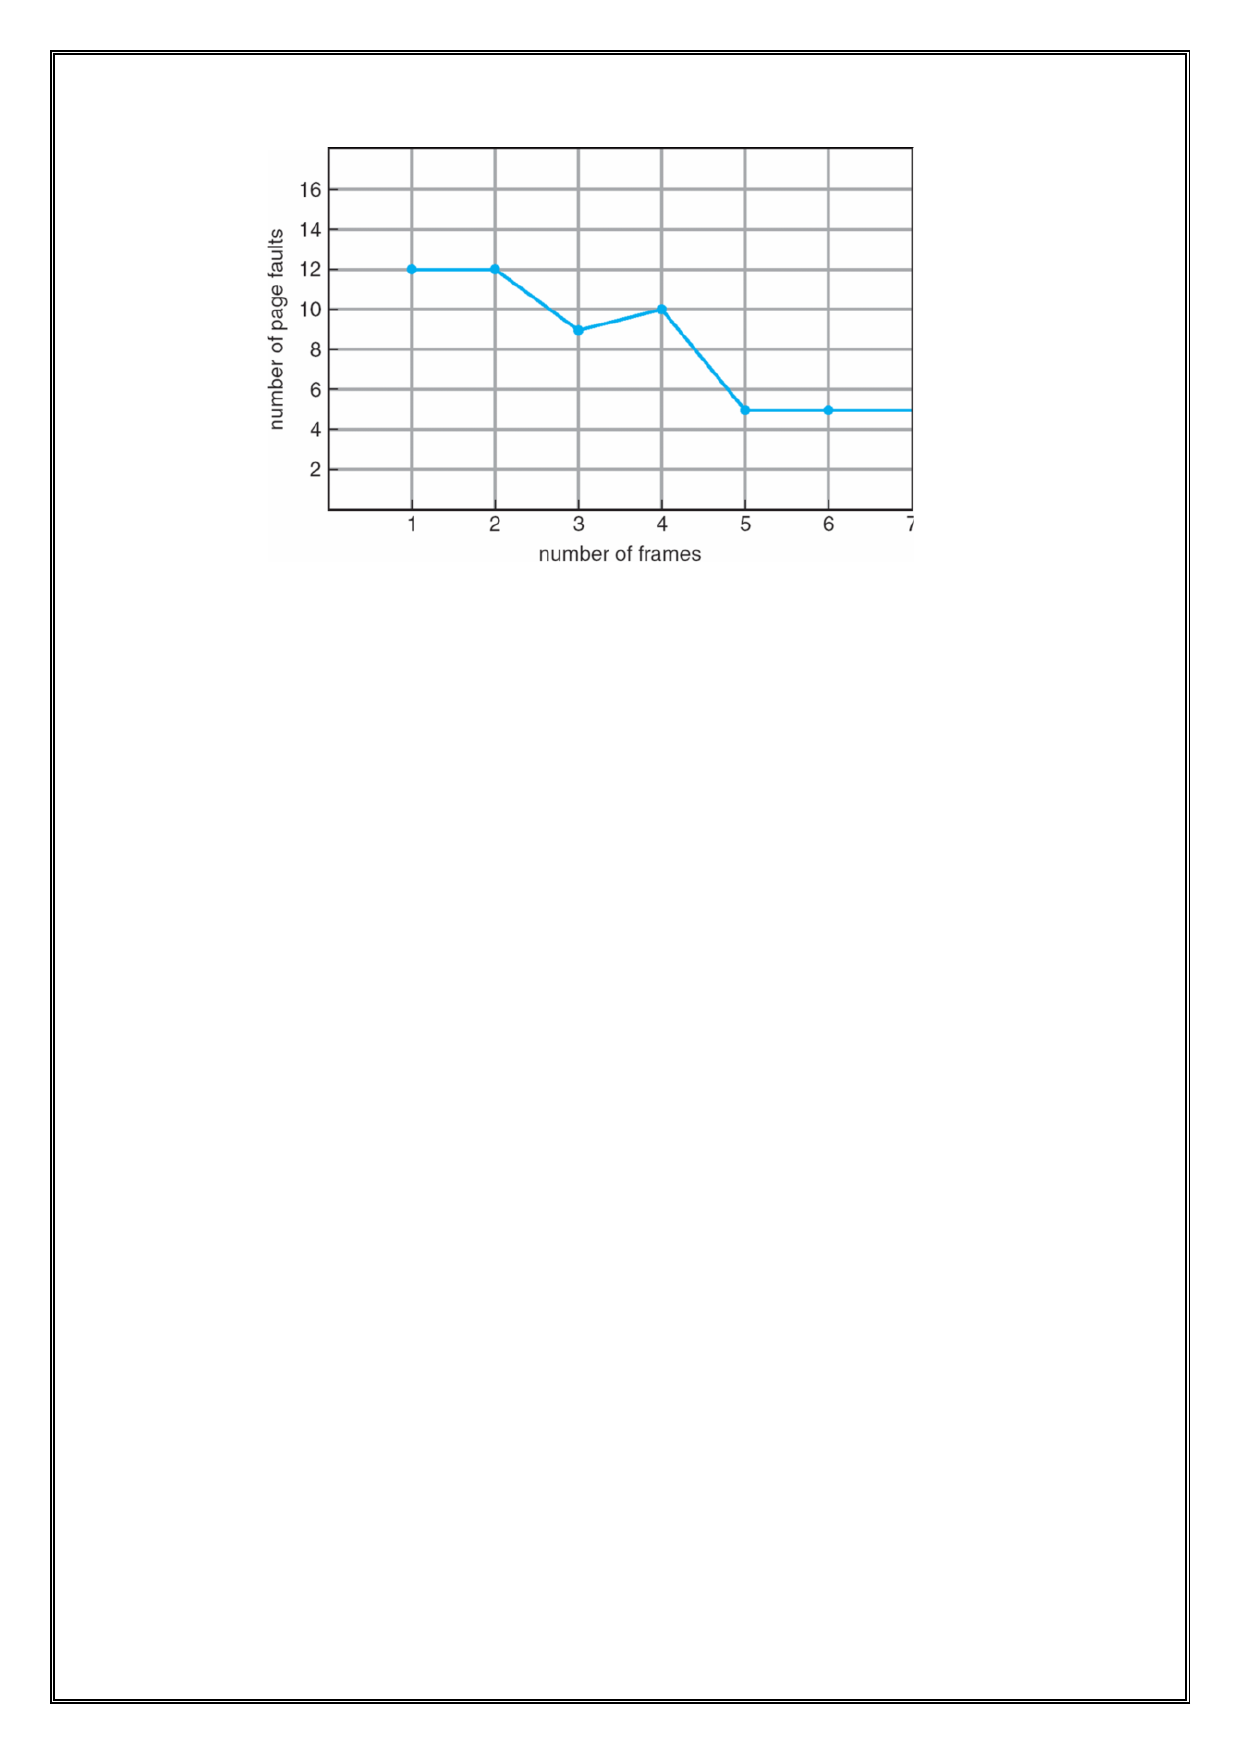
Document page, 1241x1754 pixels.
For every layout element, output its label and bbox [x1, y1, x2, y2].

picture [267, 147, 914, 562]
